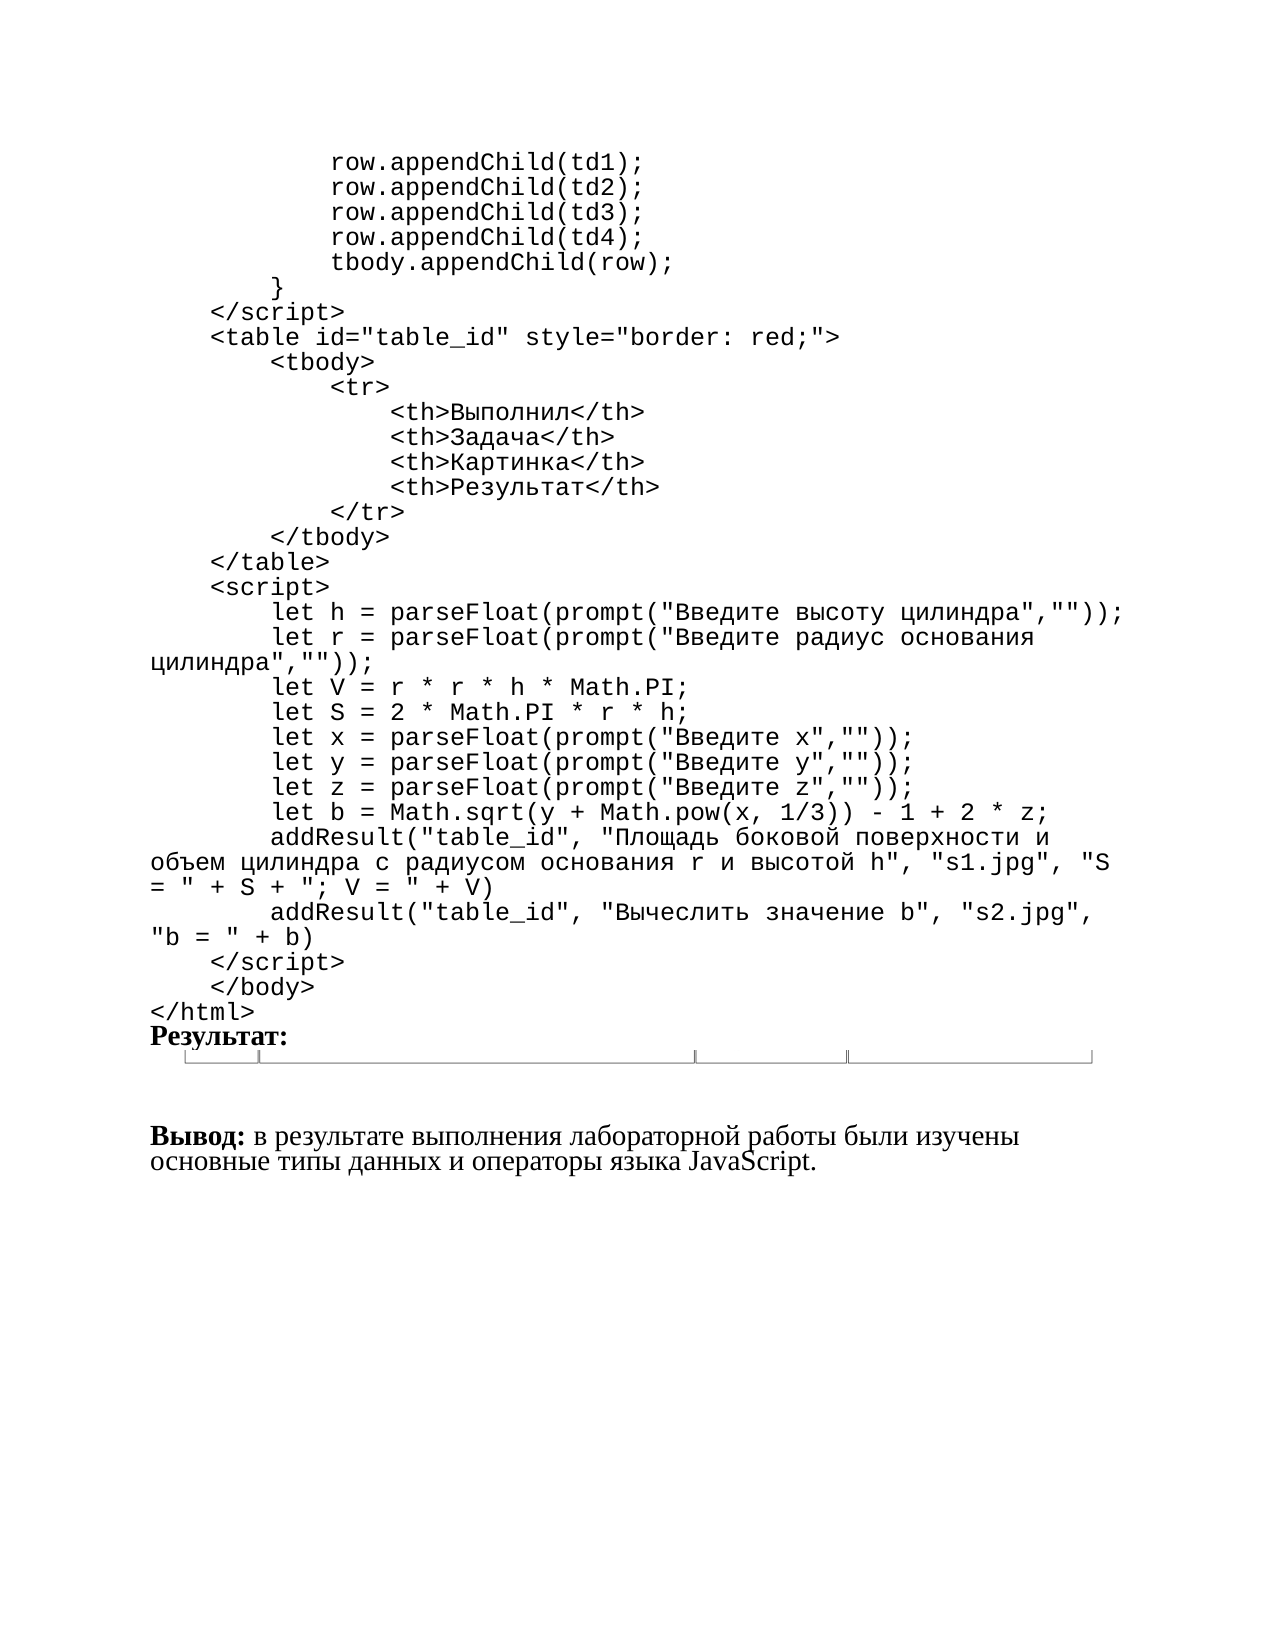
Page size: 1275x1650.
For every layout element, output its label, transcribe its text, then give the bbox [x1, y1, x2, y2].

text <tr> [150, 375, 1125, 400]
text <th>Картинка</th> [150, 450, 1125, 475]
text Результат: [150, 1025, 1125, 1050]
text row.appendChild(td4); [150, 225, 1125, 250]
text let r = parseFloat(prompt("Введите радиус основания цилиндра","")); [150, 625, 1125, 675]
text let b = Math.sqrt(y + Math.pow(x, 1/3)) - 1 + 2 * z; [150, 800, 1125, 825]
text <script> [150, 575, 1125, 600]
text <table id="table_id" style="border: red;"> [150, 325, 1125, 350]
text tbody.appendChild(row); [150, 250, 1125, 275]
text </script> [150, 950, 1125, 975]
text addResult("table_id", "Площадь боковой поверхности и объем цилиндра с радиусом основания r и высотой h", "s1.jpg", "S = " + S + "; V = " + V) [150, 825, 1125, 900]
text <tbody> [150, 350, 1125, 375]
text <th>Выполнил</th> [150, 400, 1125, 425]
text </body> [150, 975, 1125, 1000]
text row.appendChild(td3); [150, 200, 1125, 225]
text Вывод: в результате выполнения лабораторной работы были изучены основные типы данных и операторы языка JavaScript. [150, 1125, 1125, 1175]
text addResult("table_id", "Вычеслить значение b", "s2.jpg", "b = " + b) [150, 900, 1125, 950]
text </tr> [150, 500, 1125, 525]
text let S = 2 * Math.PI * r * h; [150, 700, 1125, 725]
text </table> [150, 550, 1125, 575]
text let y = parseFloat(prompt("Введите y","")); [150, 750, 1125, 775]
text row.appendChild(td1); [150, 150, 1125, 175]
text </html> [150, 1000, 1125, 1025]
text </script> [150, 300, 1125, 325]
text let h = parseFloat(prompt("Введите высоту цилиндра","")); [150, 600, 1125, 625]
text row.appendChild(td2); [150, 175, 1125, 200]
text </tbody> [150, 525, 1125, 550]
text <th>Задача</th> [150, 425, 1125, 450]
text let V = r * r * h * Math.PI; [150, 675, 1125, 700]
text <th>Результат</th> [150, 475, 1125, 500]
text let z = parseFloat(prompt("Введите z","")); [150, 775, 1125, 800]
text } [150, 275, 1125, 300]
text let x = parseFloat(prompt("Введите x","")); [150, 725, 1125, 750]
